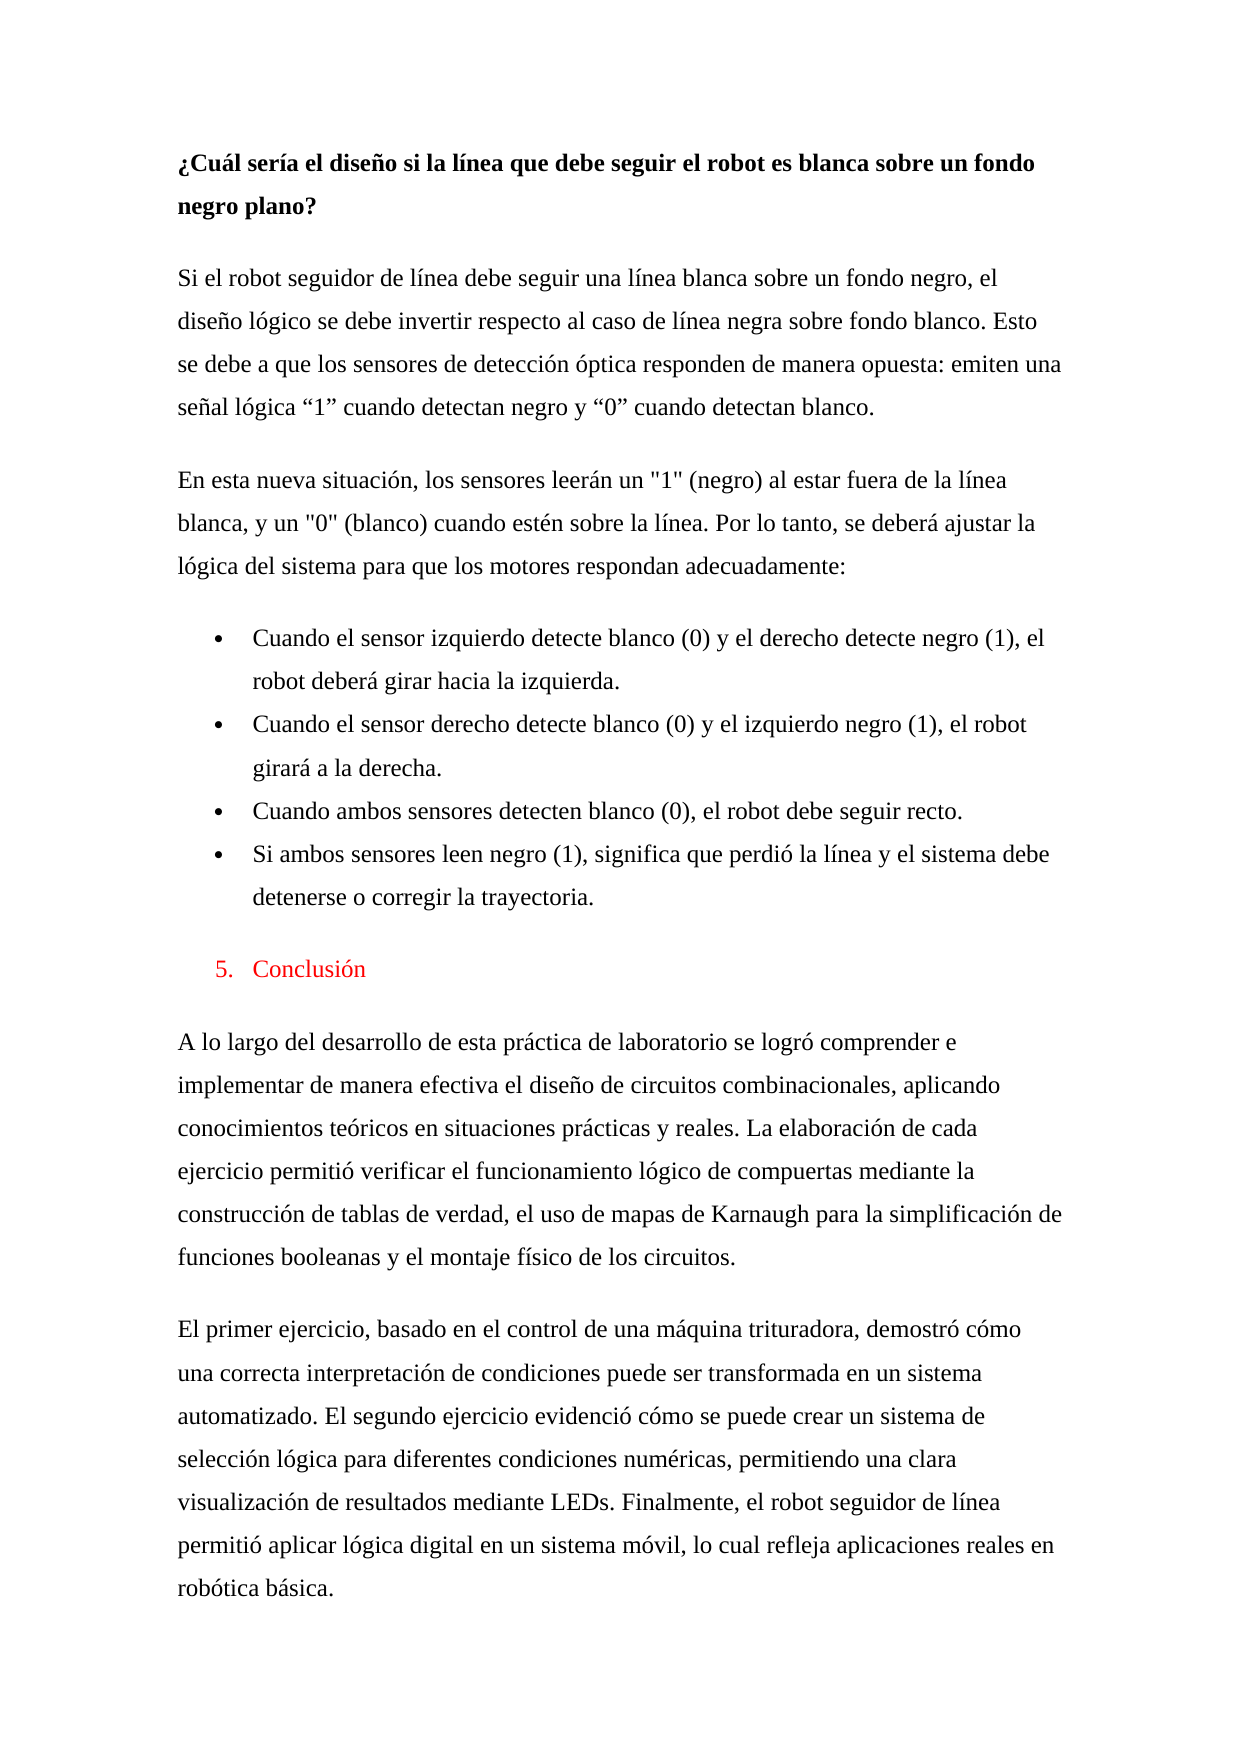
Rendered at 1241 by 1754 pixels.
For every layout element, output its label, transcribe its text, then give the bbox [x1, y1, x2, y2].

text Si el robot seguidor de línea debe seguir una línea blanca sobre un fondo negro, el diseño lógico se debe invertir respecto al caso de línea negra sobre fondo blanco. Esto se debe a que los sensores de detección óptica responden de manera opuesta: emiten una señal lógica “1” cuando detectan negro y “0” cuando detectan blanco. [177, 263, 1063, 421]
list Cuando el sensor izquierdo detecte blanco (0) y el derecho detecte negro (1), el robot deberá girar hacia la izquierda. [215, 623, 1063, 695]
list Cuando el sensor derecho detecte blanco (0) y el izquierdo negro (1), el robot girará a la derecha. [215, 709, 1063, 781]
list Conclusión [215, 954, 1063, 983]
list Cuando ambos sensores detecten blanco (0), el robot debe seguir recto. [215, 796, 1063, 824]
text ¿Cuál sería el diseño si la línea que debe seguir el robot es blanca sobre un fondo negro plano? [177, 148, 1063, 219]
text A lo largo del desarrollo de esta práctica de laboratorio se logró comprender e implementar de manera efectiva el diseño de circuitos combinacionales, aplicando conocimientos teóricos en situaciones prácticas y reales. La elaboración de cada ejercicio permitió verificar el funcionamiento lógico de compuertas mediante la construcción de tablas de verdad, el uso de mapas de Karnaugh para la simplificación de funciones booleanas y el montaje físico de los circuitos. [177, 1027, 1063, 1271]
text En esta nueva situación, los sensores leerán un "1" (negro) al estar fuera de la línea blanca, y un "0" (blanco) cuando estén sobre la línea. Por lo tanto, se deberá ajustar la lógica del sistema para que los motores respondan adecuadamente: [177, 465, 1063, 580]
list Si ambos sensores leen negro (1), significa que perdió la línea y el sistema debe detenerse o corregir la trayectoria. [215, 839, 1063, 911]
text El primer ejercicio, basado en el control de una máquina trituradora, demostró cómo una correcta interpretación de condiciones puede ser transformada en un sistema automatizado. El segundo ejercicio evidenció cómo se puede crear un sistema de selección lógica para diferentes condiciones numéricas, permitiendo una clara visualización de resultados mediante LEDs. Finalmente, el robot seguidor de línea permitió aplicar lógica digital en un sistema móvil, lo cual refleja aplicaciones reales en robótica básica. [177, 1314, 1063, 1602]
